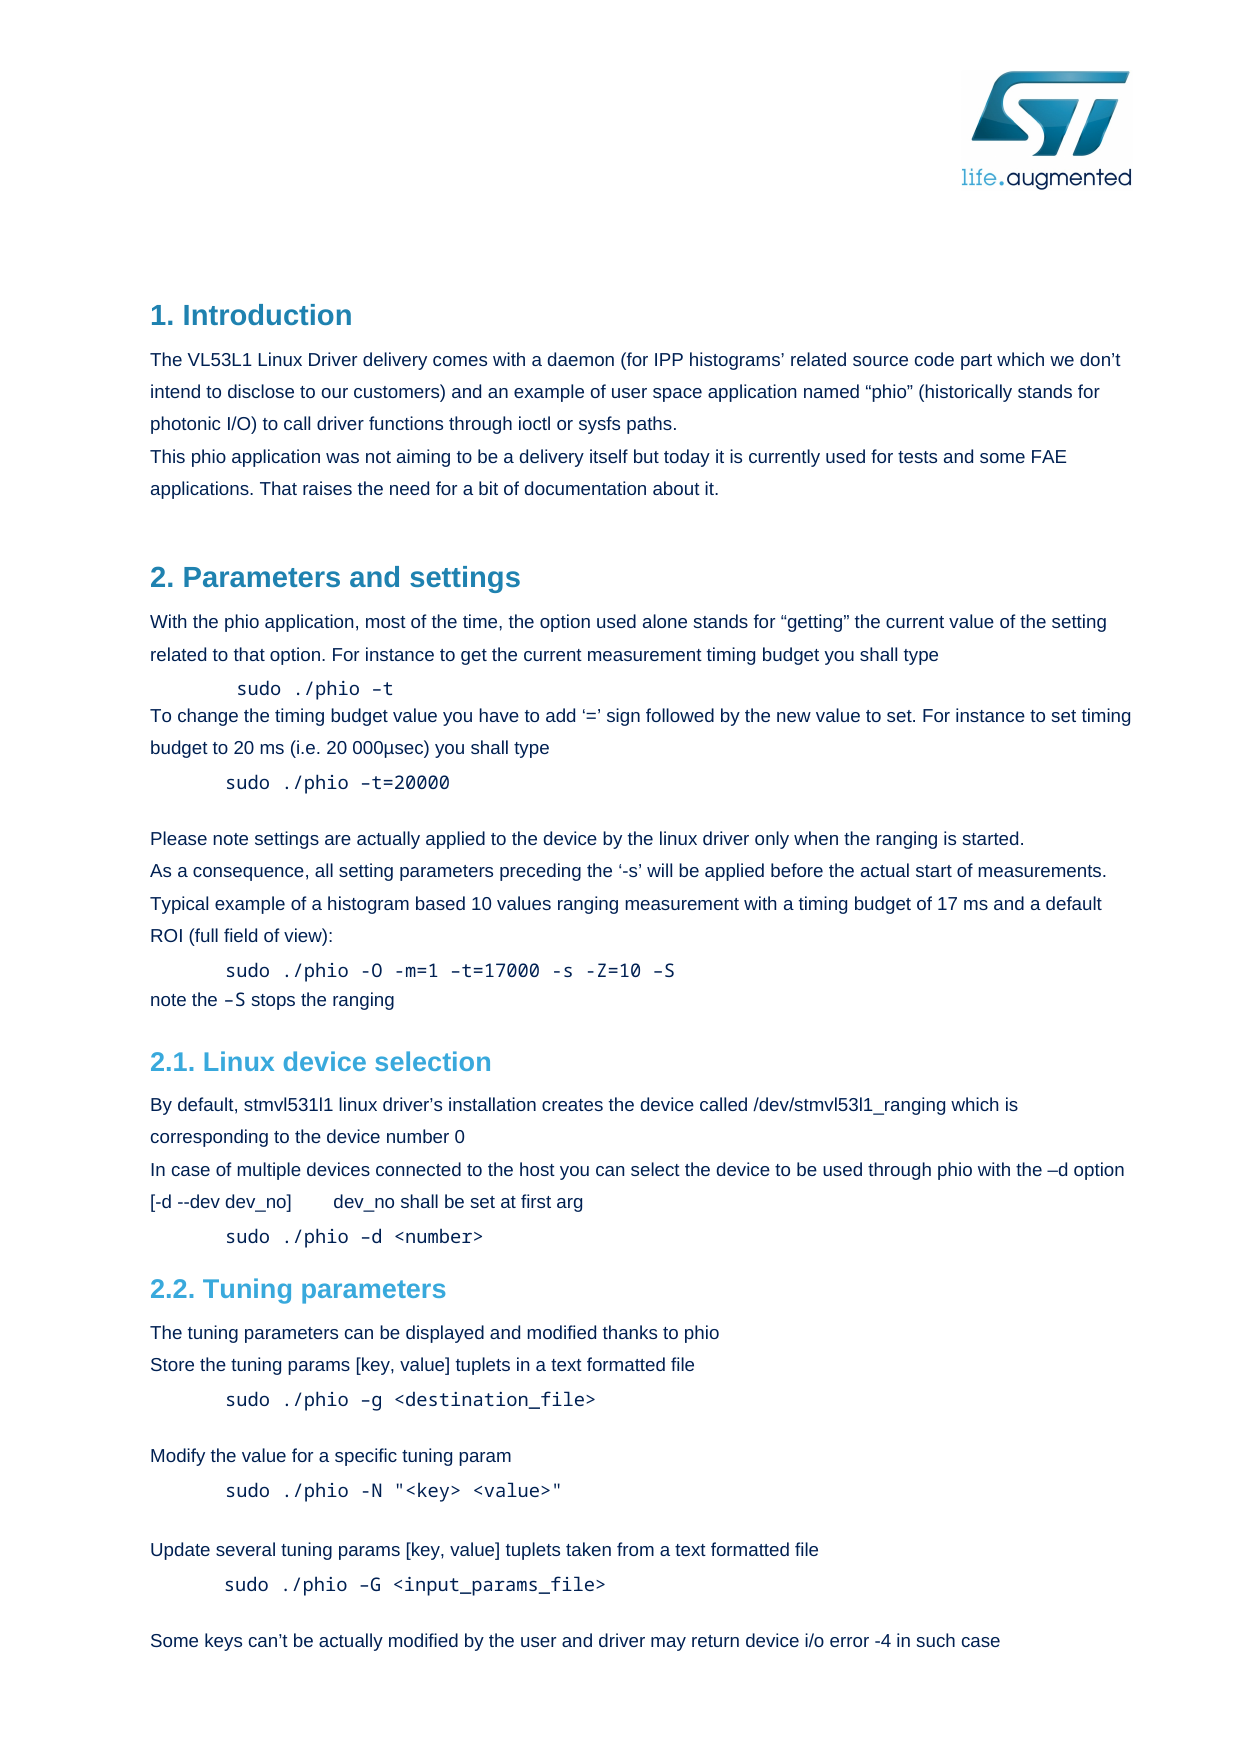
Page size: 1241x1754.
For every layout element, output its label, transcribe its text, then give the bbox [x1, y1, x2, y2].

text Typical example of a histogram based 10 values ranging measurement with a timing budget of 17 ms and a default ROI (full field of view): [150, 893, 1135, 946]
text To change the timing budget value you have to add ‘=’ sign followed by the new value to set. For instance to set timing budget to 20 ms (i.e. 20 000µsec) you shall type [150, 705, 1135, 759]
text Please note settings are actually applied to the device by the linux driver only when the ranging is started. [150, 828, 1135, 849]
text sudo ./phio –G <input_params_file> [150, 1571, 1135, 1596]
text As a consequence, all setting parameters preceding the ‘-s’ will be applied before the actual start of measurements. [150, 860, 1135, 882]
text note the –S stops the ranging [150, 986, 1135, 1012]
text Update several tuning params [key, value] tuplets taken from a text formatted file [150, 1539, 1135, 1560]
text By default, stmvl531l1 linux driver’s installation creates the device called /dev/stmvl53l1_ranging which is corresponding to the device number 0 [150, 1094, 1135, 1148]
text Some keys can’t be actually modified by the user and driver may return device i/o error -4 in such case [150, 1630, 1135, 1651]
text Modify the value for a specific tuning param [150, 1445, 1135, 1466]
text This phio application was not aiming to be a delivery itself but today it is currently used for tests and some FAE applications. That raises the need for a bit of documentation about it. [150, 445, 1135, 499]
text sudo ./phio –t [225, 676, 1135, 701]
text sudo ./phio –t=20000 [225, 769, 1135, 795]
text The tuning parameters can be displayed and modified thanks to phio Store the tuning params [key, value] tuplets in a text formatted file [150, 1322, 1135, 1376]
text With the phio application, most of the time, the option used alone stands for “getting” the current value of the setting related to that option. For instance to get the current measurement timing budget you shall type [150, 611, 1135, 665]
text Parameters and settings [150, 560, 1135, 593]
text sudo ./phio –g <destination_file> [225, 1386, 1135, 1412]
text In case of multiple devices connected to the host you can select the device to be used through phio with the –d option [150, 1158, 1135, 1180]
text Introduction [150, 297, 1135, 331]
text [-d --dev dev_no] dev_no shall be set at first arg [150, 1191, 1135, 1212]
text Tuning parameters [150, 1273, 1135, 1304]
text The VL53L1 Linux Driver delivery comes with a daemon (for IPP histograms’ related source code part which we don’t intend to disclose to our customers) and an example of user space application named “phio” (historically stands for photonic I/O) to call driver functions through ioctl or sysfs paths. [150, 348, 1135, 435]
text sudo ./phio -O -m=1 –t=17000 -s -Z=10 –S [225, 957, 1135, 983]
text sudo ./phio –d <number> [225, 1223, 1135, 1249]
picture [961, 70, 1133, 191]
text Linux device selection [150, 1046, 1135, 1077]
list sudo ./phio -N "<key> <value>" [225, 1477, 1135, 1503]
